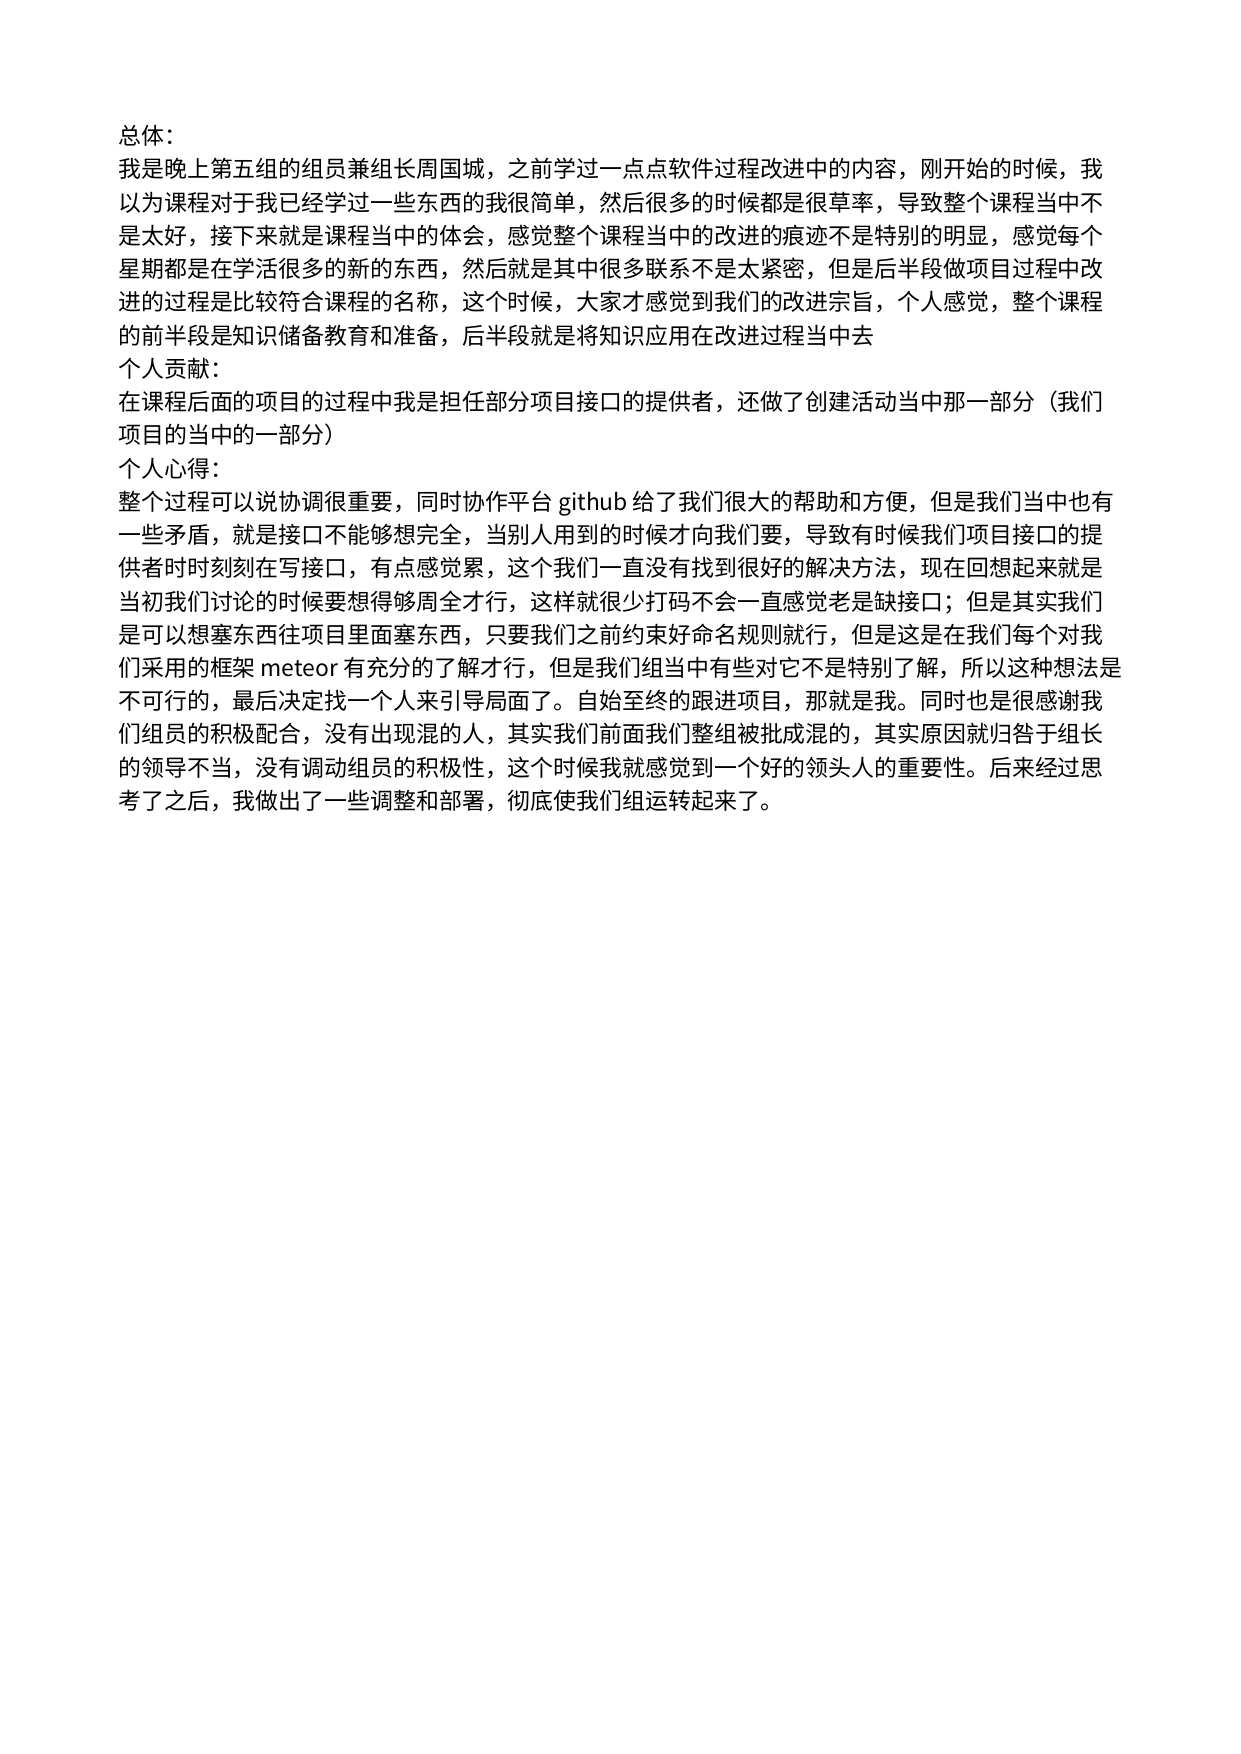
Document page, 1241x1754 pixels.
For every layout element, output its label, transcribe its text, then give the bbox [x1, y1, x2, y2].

text 我是晚上第五组的组员兼组长周国城，之前学过一点点软件过程改进中的内容，刚开始的时候，我以为课程对于我已经学过一些东西的我很简单，然后很多的时候都是很草率，导致整个课程当中不是太好，接下来就是课程当中的体会，感觉整个课程当中的改进的痕迹不是特别的明显，感觉每个星期都是在学活很多的新的东西，然后就是其中很多联系不是太紧密，但是后半段做项目过程中改进的过程是比较符合课程的名称，这个时候，大家才感觉到我们的改进宗旨，个人感觉，整个课程的前半段是知识储备教育和准备，后半段就是将知识应用在改进过程当中去 [118, 151, 1122, 351]
text 整个过程可以说协调很重要，同时协作平台github给了我们很大的帮助和方便，但是我们当中也有一些矛盾，就是接口不能够想完全，当别人用到的时候才向我们要，导致有时候我们项目接口的提供者时时刻刻在写接口，有点感觉累，这个我们一直没有找到很好的解决方法，现在回想起来就是当初我们讨论的时候要想得够周全才行，这样就很少打码不会一直感觉老是缺接口；但是其实我们是可以想塞东西往项目里面塞东西，只要我们之前约束好命名规则就行，但是这是在我们每个对我们采用的框架meteor有充分的了解才行，但是我们组当中有些对它不是特别了解，所以这种想法是不可行的，最后决定找一个人来引导局面了。自始至终的跟进项目，那就是我。同时也是很感谢我们组员的积极配合，没有出现混的人，其实我们前面我们整组被批成混的，其实原因就归咎于组长的领导不当，没有调动组员的积极性，这个时候我就感觉到一个好的领头人的重要性。后来经过思考了之后，我做出了一些调整和部署，彻底使我们组运转起来了。 [118, 484, 1122, 816]
text 个人心得： [118, 450, 1122, 484]
text 个人贡献： [118, 351, 1122, 384]
text 总体： [118, 118, 1122, 151]
text 在课程后面的项目的过程中我是担任部分项目接口的提供者，还做了创建活动当中那一部分（我们项目的当中的一部分） [118, 384, 1122, 450]
